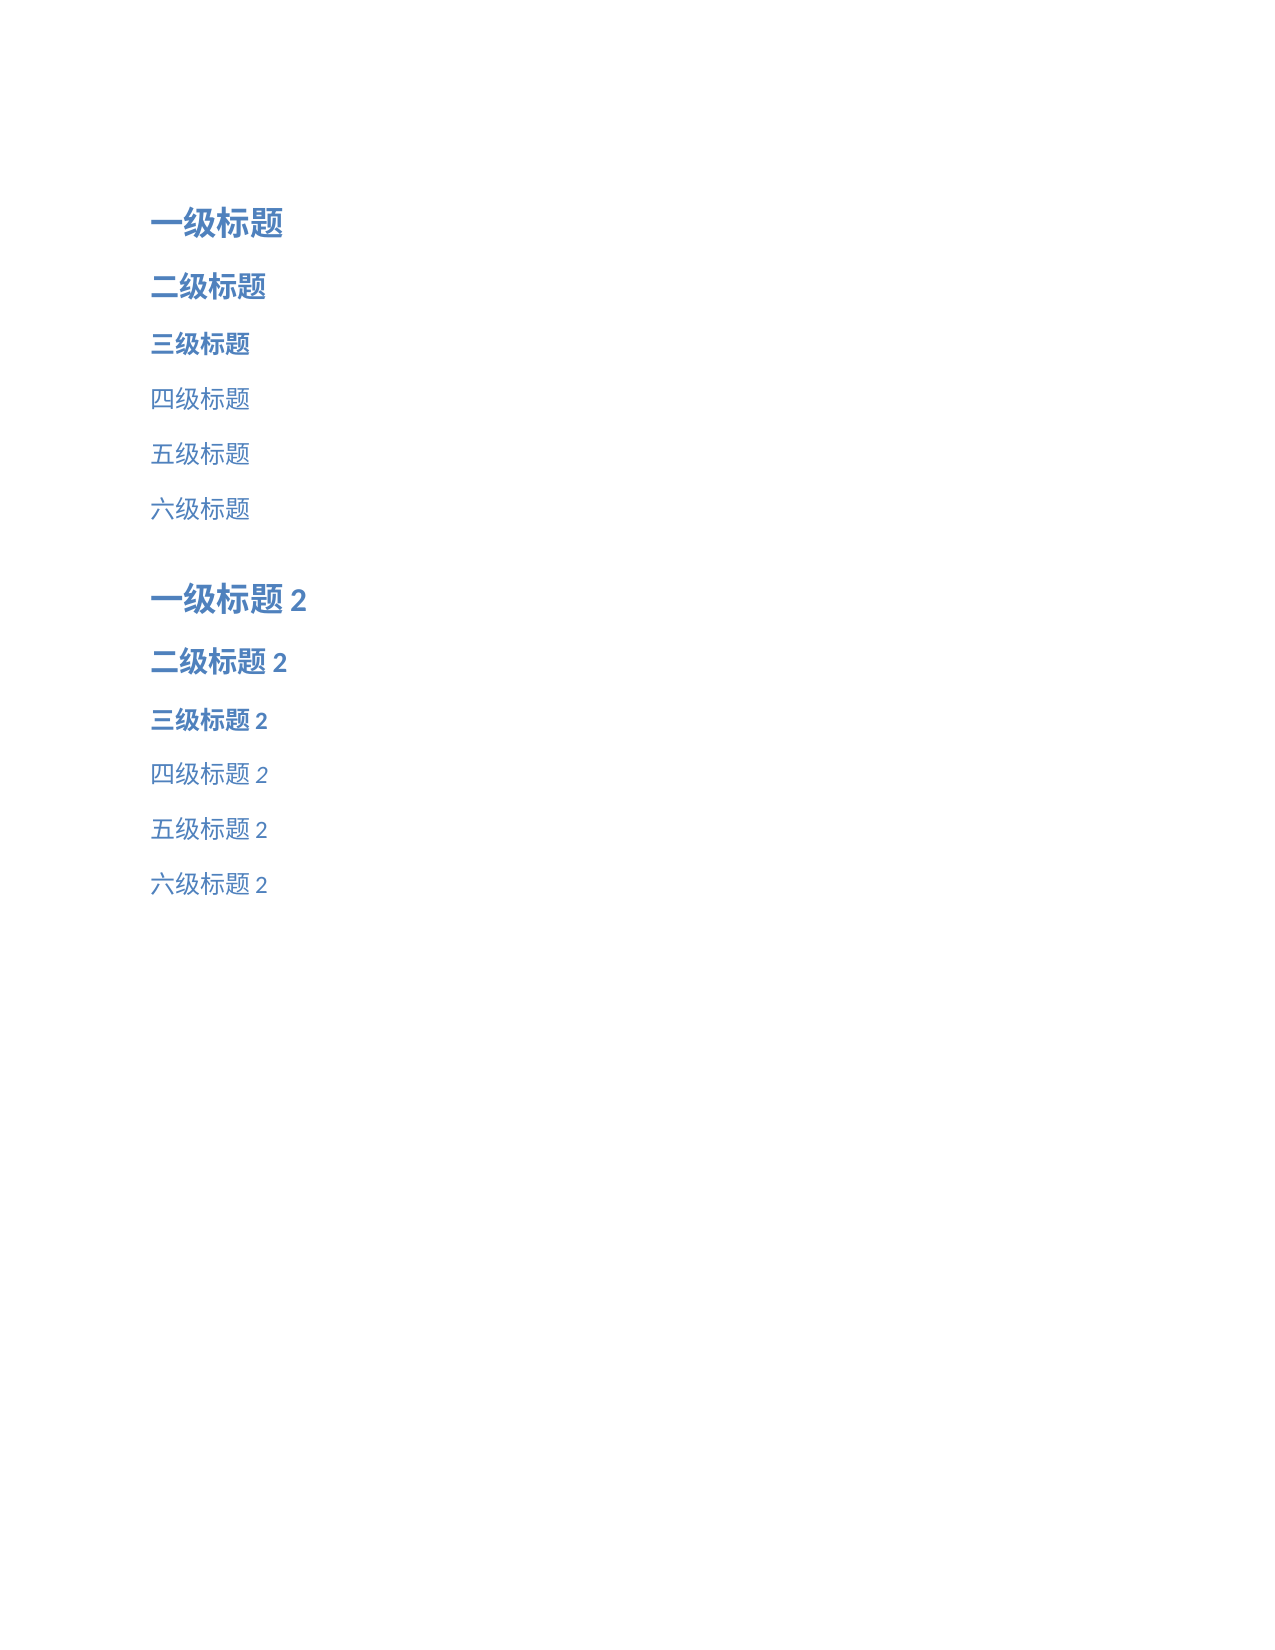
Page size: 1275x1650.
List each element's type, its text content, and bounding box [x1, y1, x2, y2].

subtitle 三级标题2 [150, 702, 1125, 736]
subtitle 三级标题 [150, 327, 1125, 361]
subtitle 二级标题 [150, 266, 1125, 306]
subtitle 一级标题2 [150, 576, 1125, 621]
subtitle 一级标题 [150, 200, 1125, 245]
subtitle 六级标题2 [150, 867, 1125, 901]
subtitle 二级标题2 [150, 642, 1125, 681]
subtitle 四级标题2 [150, 757, 1125, 791]
subtitle 六级标题 [150, 491, 1125, 526]
subtitle 四级标题 [150, 382, 1125, 416]
subtitle 五级标题2 [150, 812, 1125, 846]
subtitle 五级标题 [150, 437, 1125, 471]
